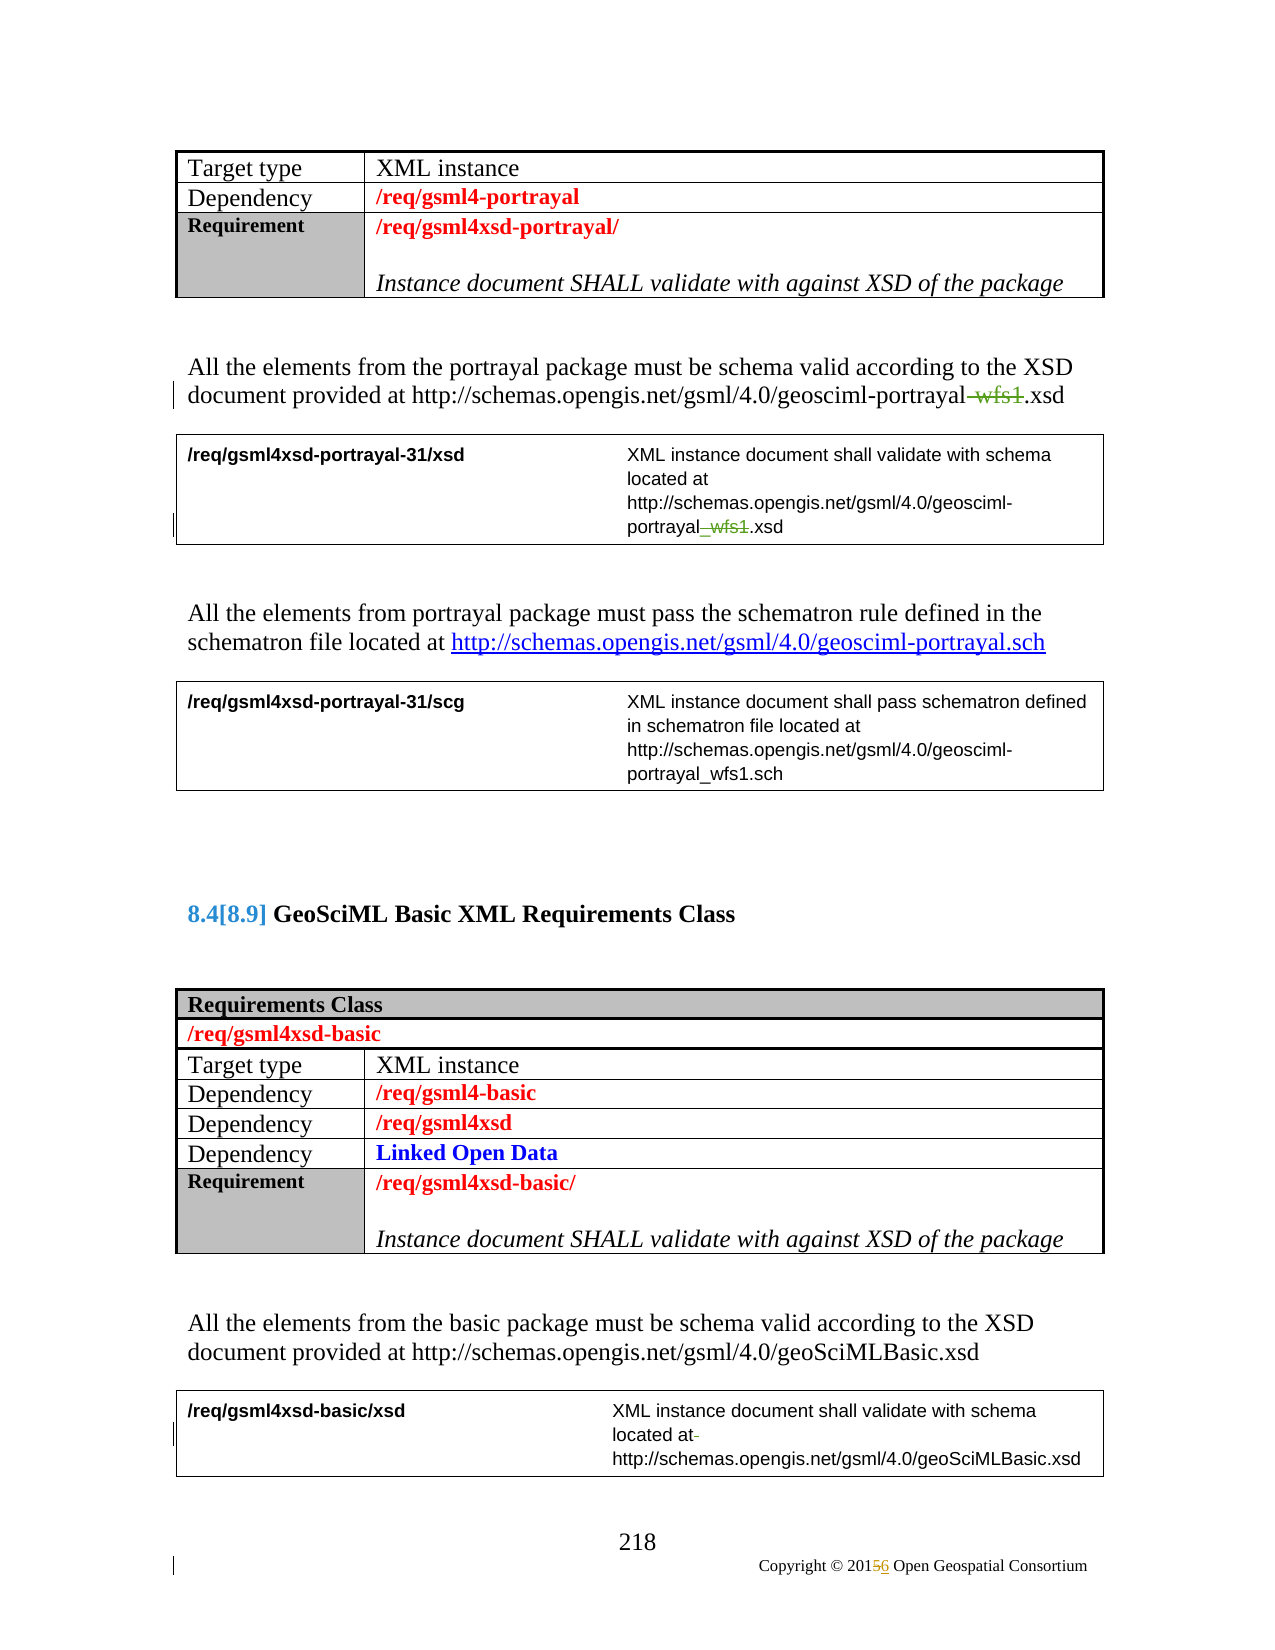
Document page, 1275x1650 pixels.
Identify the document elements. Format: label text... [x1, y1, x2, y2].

table_cell /req/gsml4xsd-basic [178, 1020, 1102, 1047]
table_header /req/gsml4xsd-basic/xsd [177, 1391, 601, 1476]
table_cell Dependency [178, 1139, 364, 1168]
table_cell /req/gsml4xsd-basic/ Instance document SHALL validate with against XSD of the package [365, 1169, 1102, 1253]
text All the elements from the basic package must be schema valid according to the XSD document provided at http://schemas.opengis.net/gsml/4.0/geoSciMLBasic.xsd [187, 1308, 1087, 1365]
subtitle GeoSciML Basic XML Requirements Class [187, 899, 1087, 928]
table_cell Requirement [178, 213, 364, 297]
table_cell /req/gsml4-basic [365, 1080, 1102, 1108]
table_cell Target type [178, 153, 364, 182]
table_cell Target type [178, 1050, 364, 1078]
text All the elements from portrayal package must pass the schematron rule defined in the schematron file located at http://schemas.opengis.net/gsml/4.0/geosciml-portrayal.sch [187, 598, 1087, 656]
table_cell /req/gsml4-portrayal [365, 183, 1102, 212]
table_cell Dependency [178, 183, 364, 212]
table_header Requirements Class [178, 991, 1102, 1017]
table_cell XML instance [365, 153, 1102, 182]
table_cell Dependency [178, 1080, 364, 1108]
table_header /req/gsml4xsd-portrayal-31/scg [177, 682, 616, 790]
table_header XML instance document shall pass schematron defined in schematron file located at http://schemas.opengis.net/gsml/4.0/geosciml-portrayal_wfs1.sch [616, 682, 1103, 790]
table_cell Dependency [178, 1109, 364, 1138]
table_cell Linked Open Data [365, 1139, 1102, 1168]
table_cell Requirement [178, 1169, 364, 1253]
table_cell XML instance [365, 1050, 1102, 1078]
table_cell /req/gsml4xsd [365, 1109, 1102, 1138]
table_header /req/gsml4xsd-portrayal-31/xsd [177, 435, 616, 544]
table_header XML instance document shall validate with schema located at http://schemas.opengis.net/gsml/4.0/geosciml-portrayal.xsd [616, 435, 1103, 544]
table_header XML instance document shall validate with schema located at http://schemas.opengis.net/gsml/4.0/geoSciMLBasic.xsd [601, 1391, 1103, 1476]
table_cell /req/gsml4xsd-portrayal/ Instance document SHALL validate with against XSD of the package [365, 213, 1102, 297]
